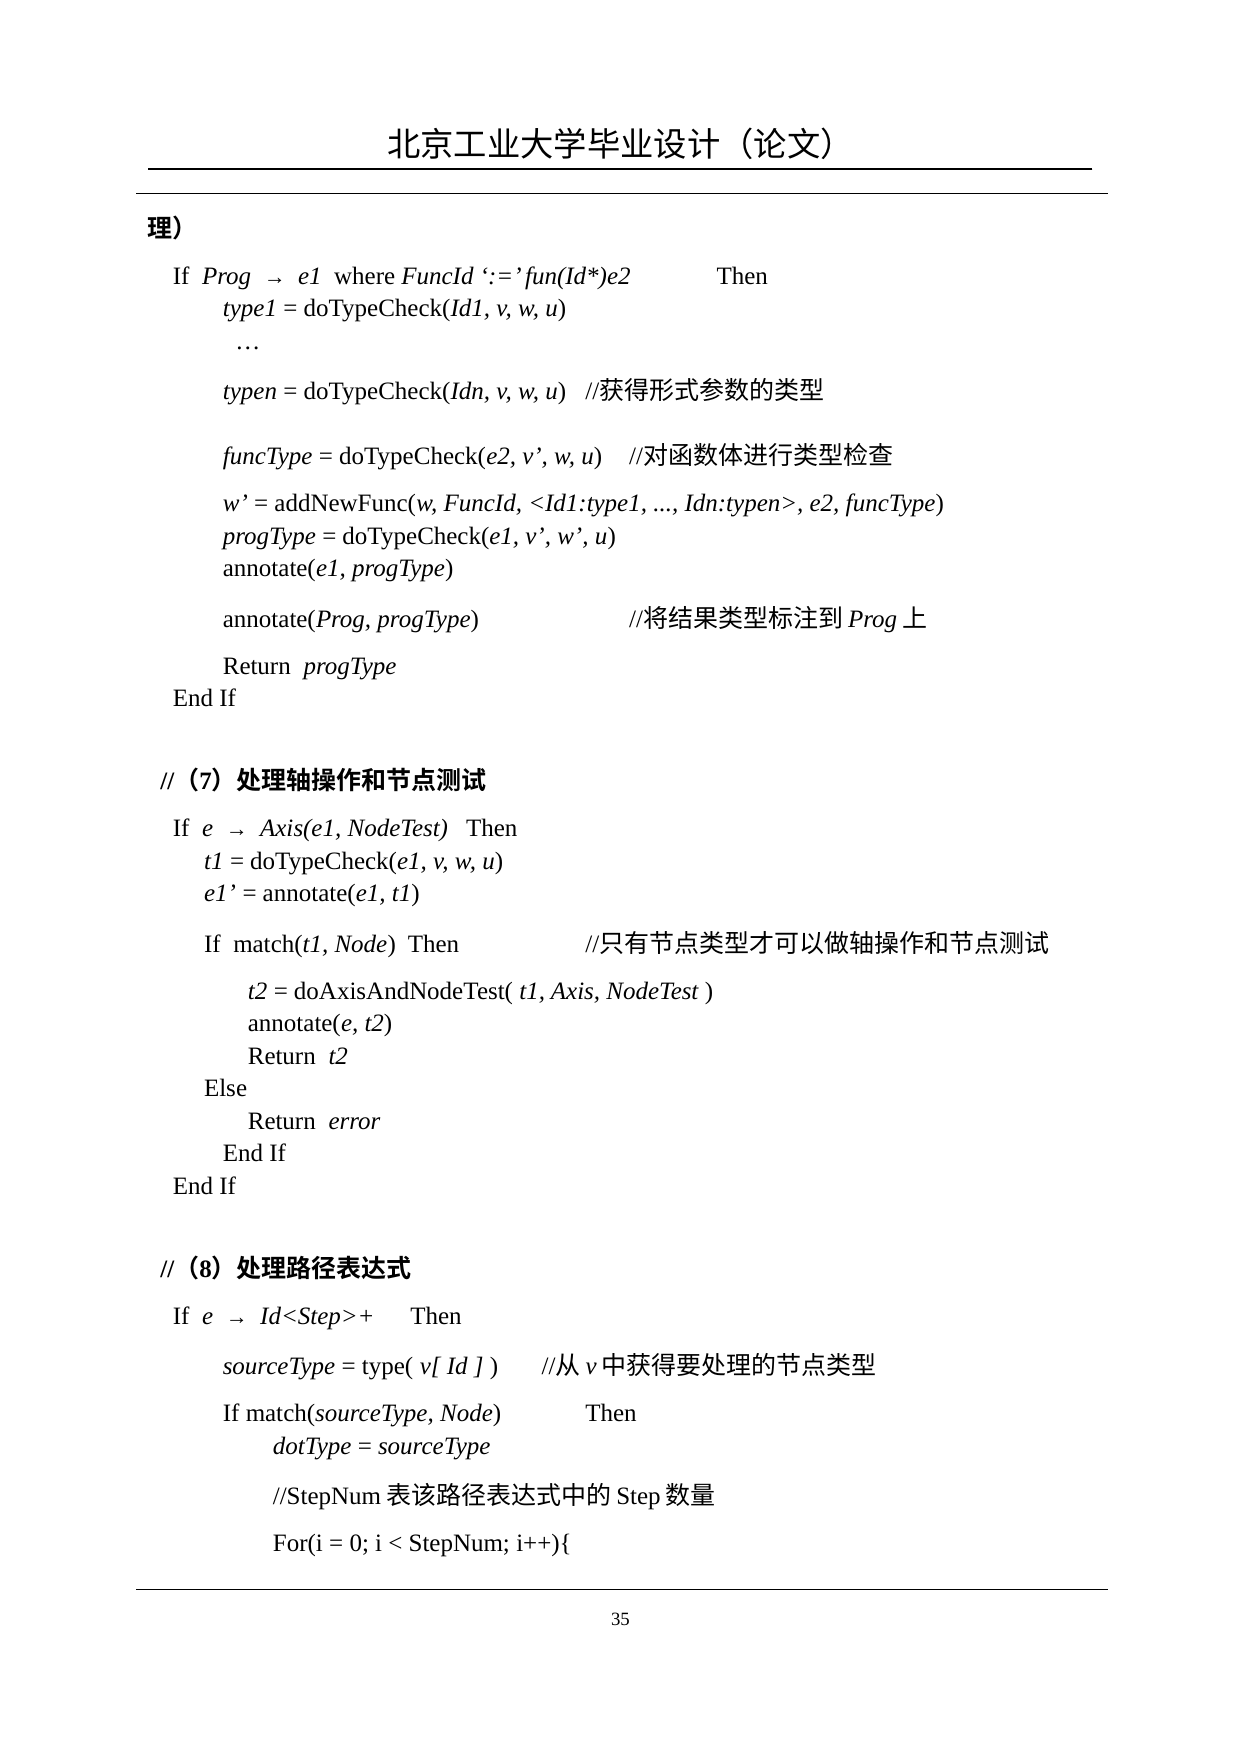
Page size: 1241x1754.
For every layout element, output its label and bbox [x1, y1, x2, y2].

table_cell [136, 194, 1107, 1589]
